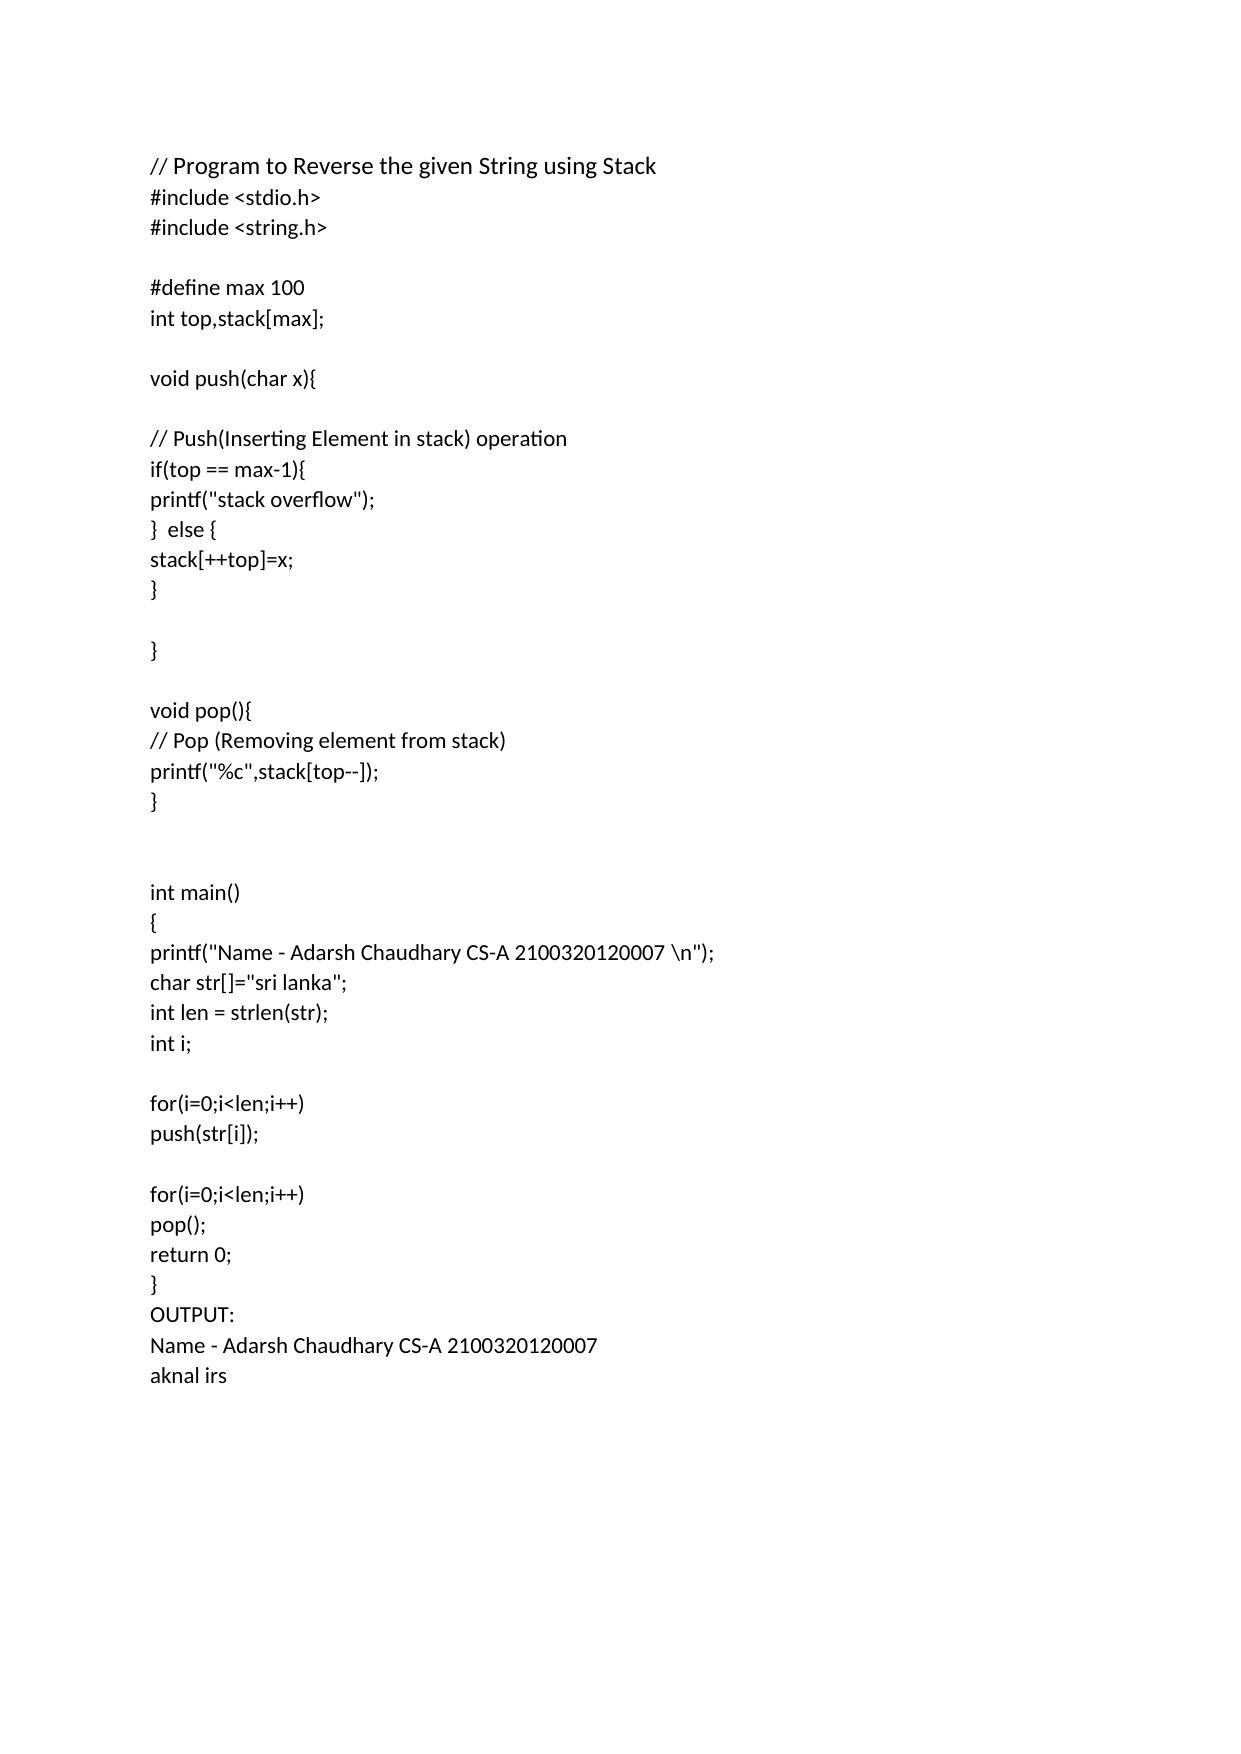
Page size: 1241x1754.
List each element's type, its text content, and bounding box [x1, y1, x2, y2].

text } [150, 576, 1090, 604]
text printf("Name - Adarsh Chaudhary CS-A 2100320120007 \n"); [150, 938, 1090, 966]
text Name - Adarsh Chaudhary CS-A 2100320120007 [150, 1331, 1090, 1359]
text // Pop (Removing element from stack) [150, 727, 1090, 755]
text } [150, 1270, 1090, 1298]
text printf("stack overflow"); [150, 485, 1090, 513]
text #include <stdio.h> [150, 183, 1090, 211]
text { [150, 908, 1090, 936]
text return 0; [150, 1240, 1090, 1268]
text #define max 100 [150, 273, 1090, 302]
text push(str[i]); [150, 1119, 1090, 1147]
text stack[++top]=x; [150, 545, 1090, 573]
text for(i=0;i<len;i++) [150, 1089, 1090, 1117]
text OUTPUT: [150, 1301, 1090, 1329]
text pop(); [150, 1210, 1090, 1238]
text } else { [150, 515, 1090, 543]
text if(top == max-1){ [150, 455, 1090, 483]
text #include <string.h> [150, 213, 1090, 241]
text int i; [150, 1029, 1090, 1057]
text aknal irs [150, 1361, 1090, 1389]
text int len = strlen(str); [150, 998, 1090, 1027]
text int main() [150, 878, 1090, 906]
text // Program to Reverse the given String using Stack [150, 150, 1090, 181]
text printf("%c",stack[top--]); [150, 757, 1090, 785]
text char str[]="sri lanka"; [150, 968, 1090, 996]
text void push(char x){ [150, 364, 1090, 392]
text } [150, 636, 1090, 664]
text // Push(Inserting Element in stack) operation [150, 424, 1090, 453]
text for(i=0;i<len;i++) [150, 1180, 1090, 1208]
text int top,stack[max]; [150, 304, 1090, 332]
text void pop(){ [150, 696, 1090, 724]
text } [150, 787, 1090, 815]
